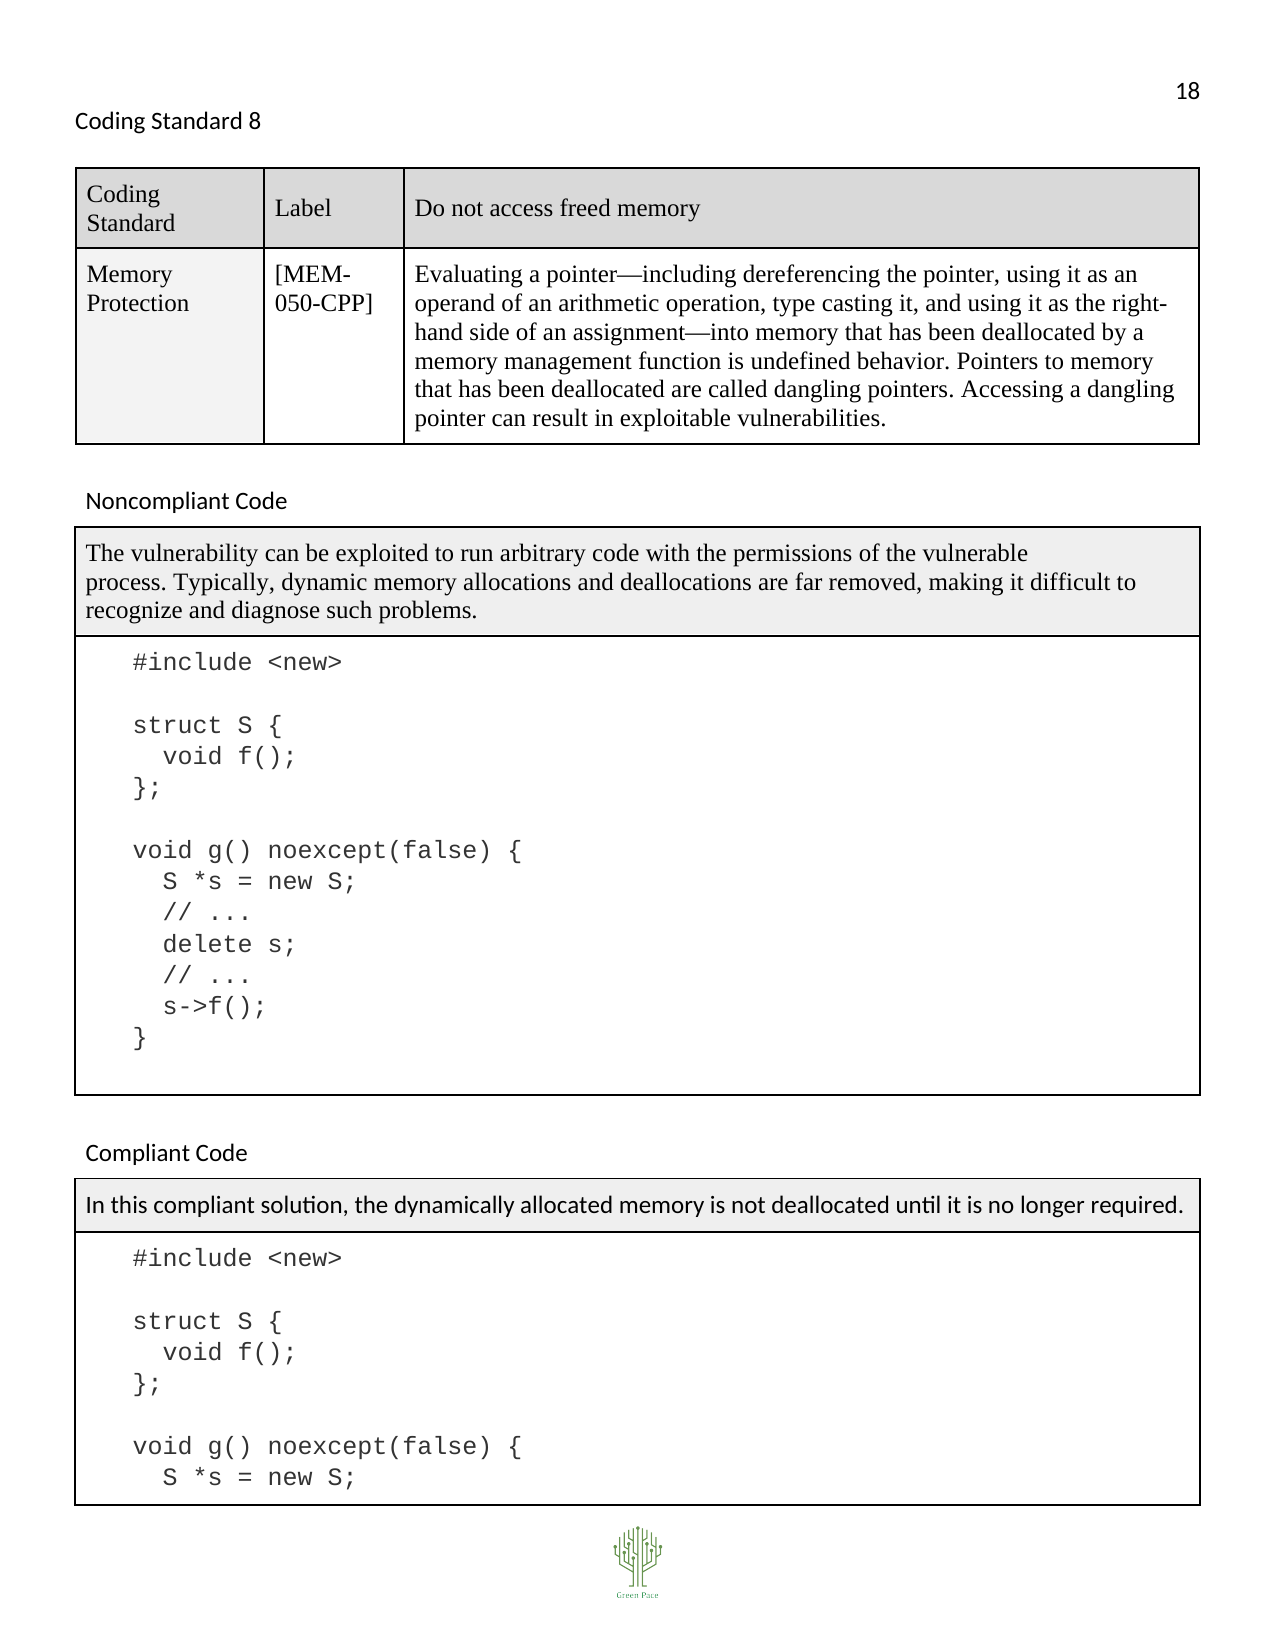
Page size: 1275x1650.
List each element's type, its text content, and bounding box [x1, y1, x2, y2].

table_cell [76, 1233, 1199, 1503]
table_cell In this compliant solution, the dynamically allocated memory is not deallocated until it is no longer required. [76, 1179, 1199, 1231]
picture [605, 1521, 670, 1606]
table_header Coding Standard [77, 169, 263, 247]
table_header Compliant Code [75, 1127, 1200, 1178]
text Coding Standard 8 [75, 106, 1200, 136]
table_header Label [265, 169, 403, 247]
table_cell [MEM-050-CPP] [265, 249, 403, 442]
table_header Noncompliant Code [75, 475, 1200, 526]
table_cell Evaluating a pointer—including dereferencing the pointer, using it as an operand of an arithmetic operation, type casting it, and using it as the right-hand side of an assignment—into memory that has been deallocated by a memory management function is undefined behavior. Pointers to memory that has been deallocated are called dangling pointers. Accessing a dangling pointer can result in exploitable vulnerabilities. [405, 249, 1198, 442]
table_header Do not access freed memory [405, 169, 1198, 247]
table_cell The vulnerability can be exploited to run arbitrary code with the permissions of the vulnerable process. Typically, dynamic memory allocations and deallocations are far removed, making it difficult to recognize and diagnose such problems. [76, 528, 1199, 634]
table_cell #include <new> struct S { void f(); }; void g() noexcept(false) { S *s = new S; // ... delete s; // ... s->f(); } [76, 637, 1199, 1094]
table_cell Memory Protection [77, 249, 263, 442]
